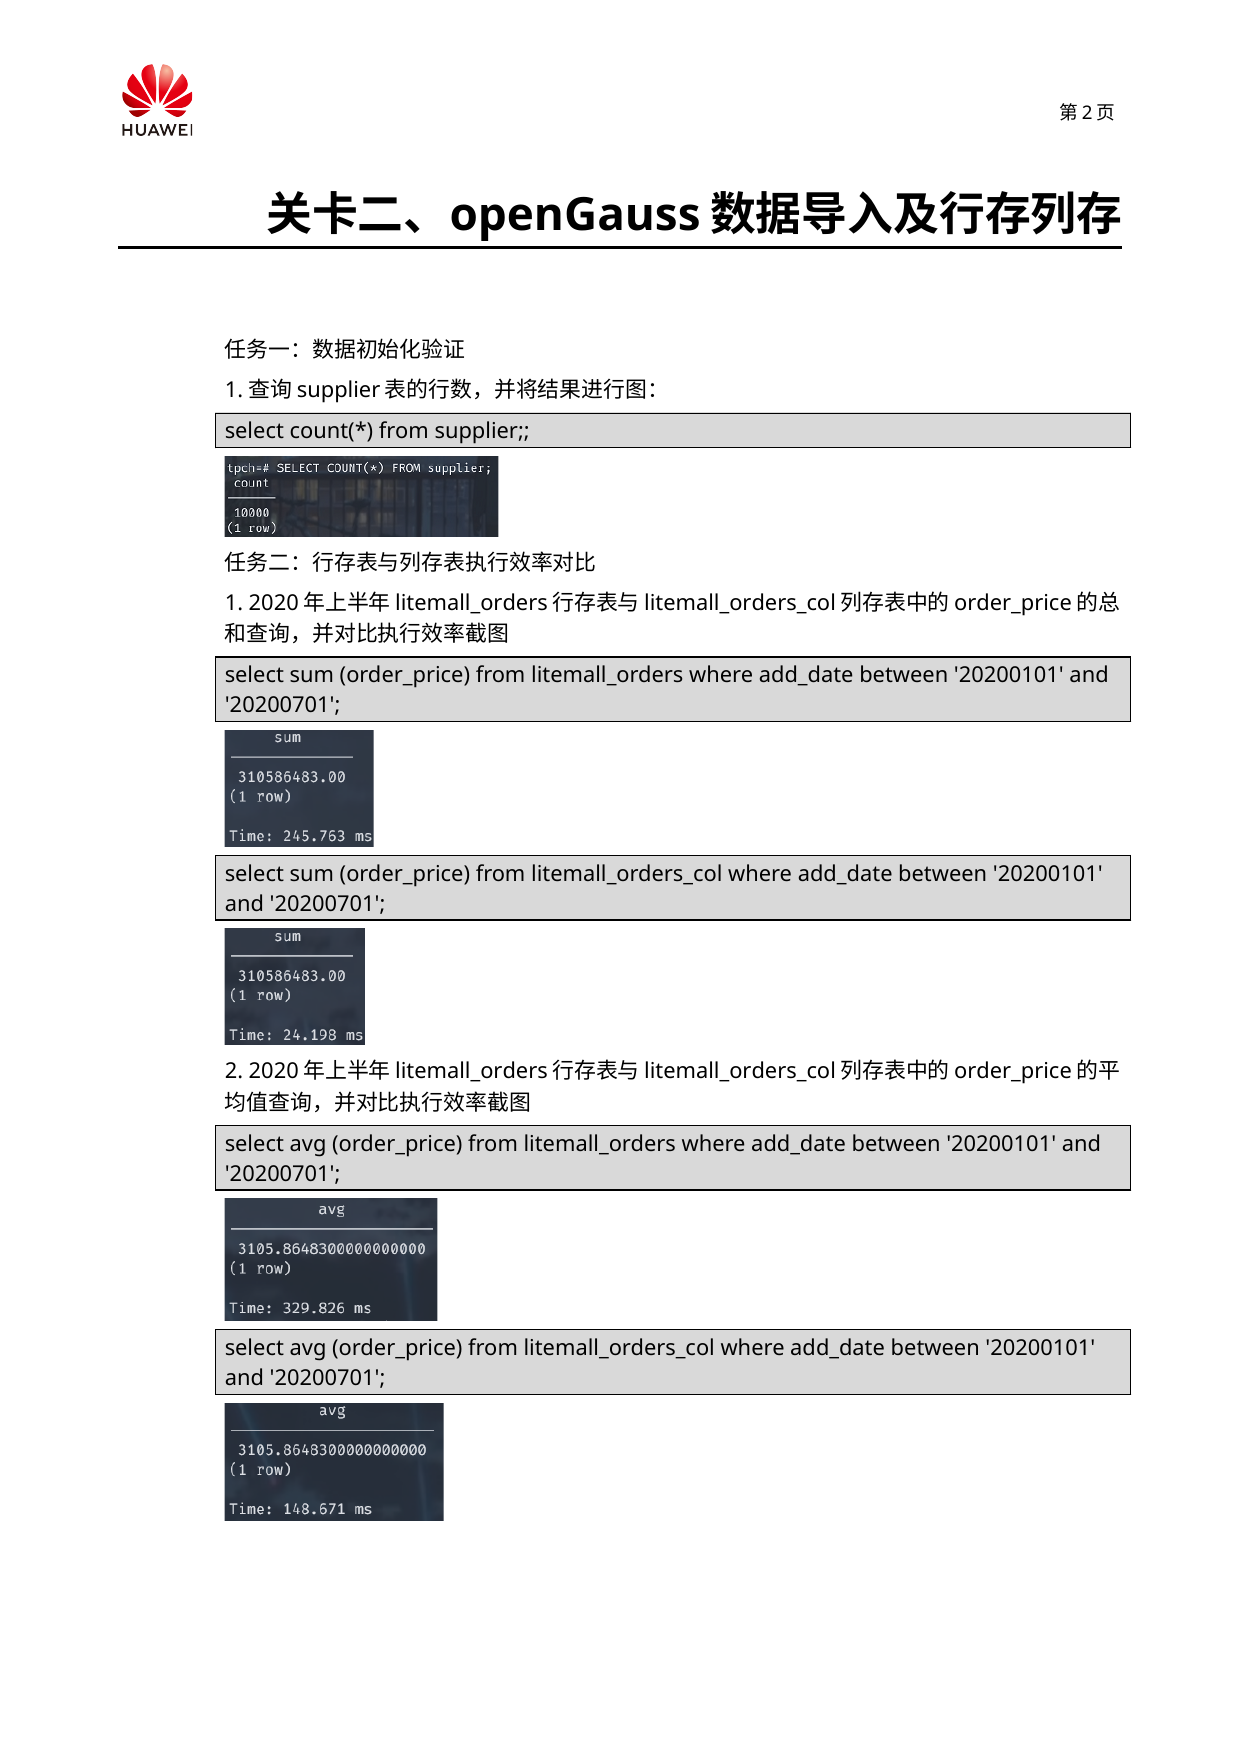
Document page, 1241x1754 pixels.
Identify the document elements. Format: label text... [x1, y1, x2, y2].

text select sum (order_price) from litemall_orders_col where add_date between '20200101' and '20200701'; [216, 856, 1130, 919]
text 任务一：数据初始化验证 [224, 332, 1122, 364]
text 1. 2020年上半年litemall_orders行存表与litemall_orders_col列存表中的order_price的总和查询，并对比执行效率截图 [224, 584, 1122, 648]
text select avg (order_price) from litemall_orders where add_date between '20200101' and '20200701'; [216, 1126, 1130, 1189]
text 1. 查询supplier表的行数，并将结果进行图： [224, 372, 1122, 404]
text 2. 2020年上半年litemall_orders行存表与litemall_orders_col列存表中的order_price的平均值查询，并对比执行效率截图 [224, 1053, 1122, 1116]
picture [224, 456, 499, 537]
subtitle 关卡二、openGauss数据导入及行存列存 [118, 177, 1122, 246]
picture [224, 730, 374, 847]
text select avg (order_price) from litemall_orders_col where add_date between '20200101' and '20200701'; [216, 1330, 1130, 1394]
picture [224, 1403, 444, 1521]
picture [224, 1198, 438, 1321]
text 任务二：行存表与列存表执行效率对比 [224, 544, 1122, 576]
picture [224, 928, 365, 1045]
picture [122, 64, 193, 136]
text select sum (order_price) from litemall_orders where add_date between '20200101' and '20200701'; [216, 658, 1130, 721]
text select count(*) from supplier;; [216, 414, 1130, 447]
